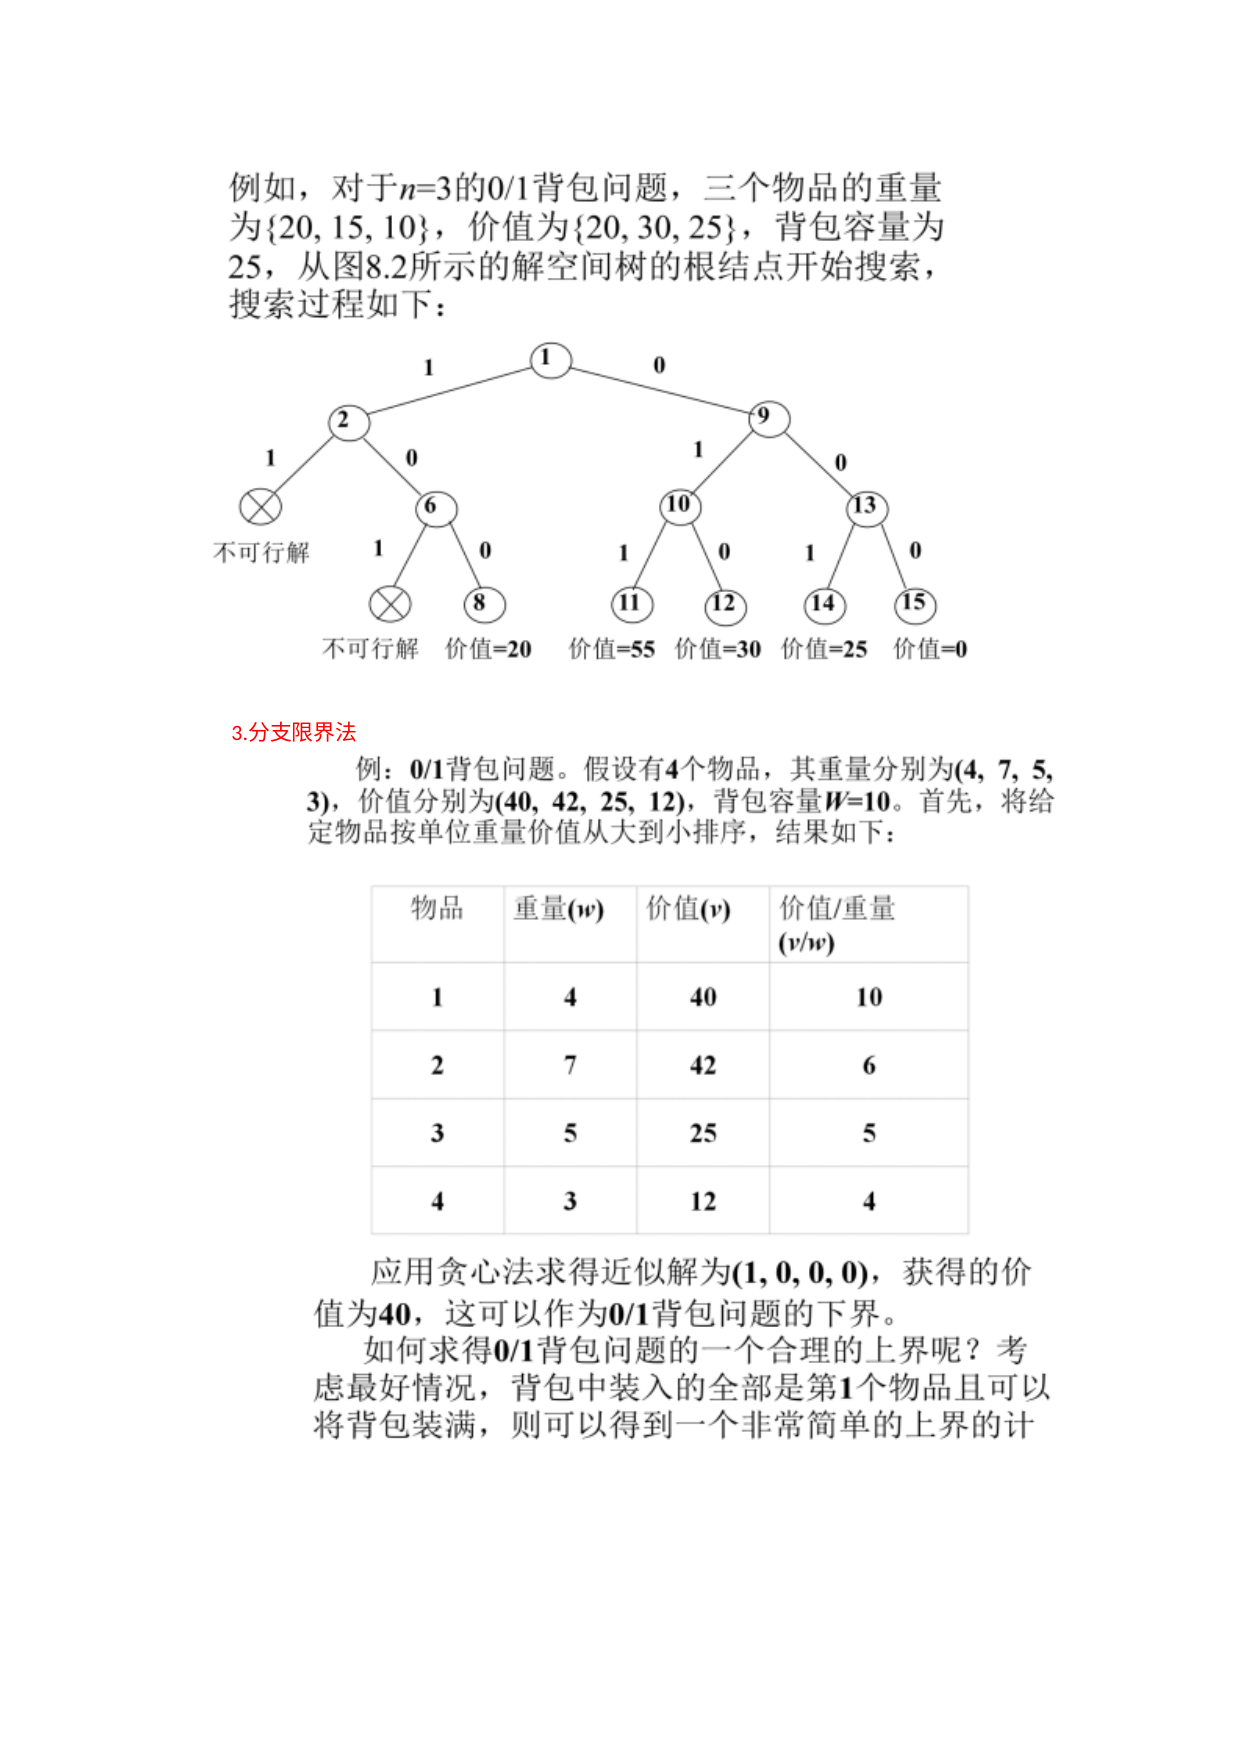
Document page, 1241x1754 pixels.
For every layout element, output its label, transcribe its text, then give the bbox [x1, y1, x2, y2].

picture [187, 162, 1043, 697]
text 3.分支限界法 [231, 714, 1053, 747]
picture [275, 747, 1055, 1446]
